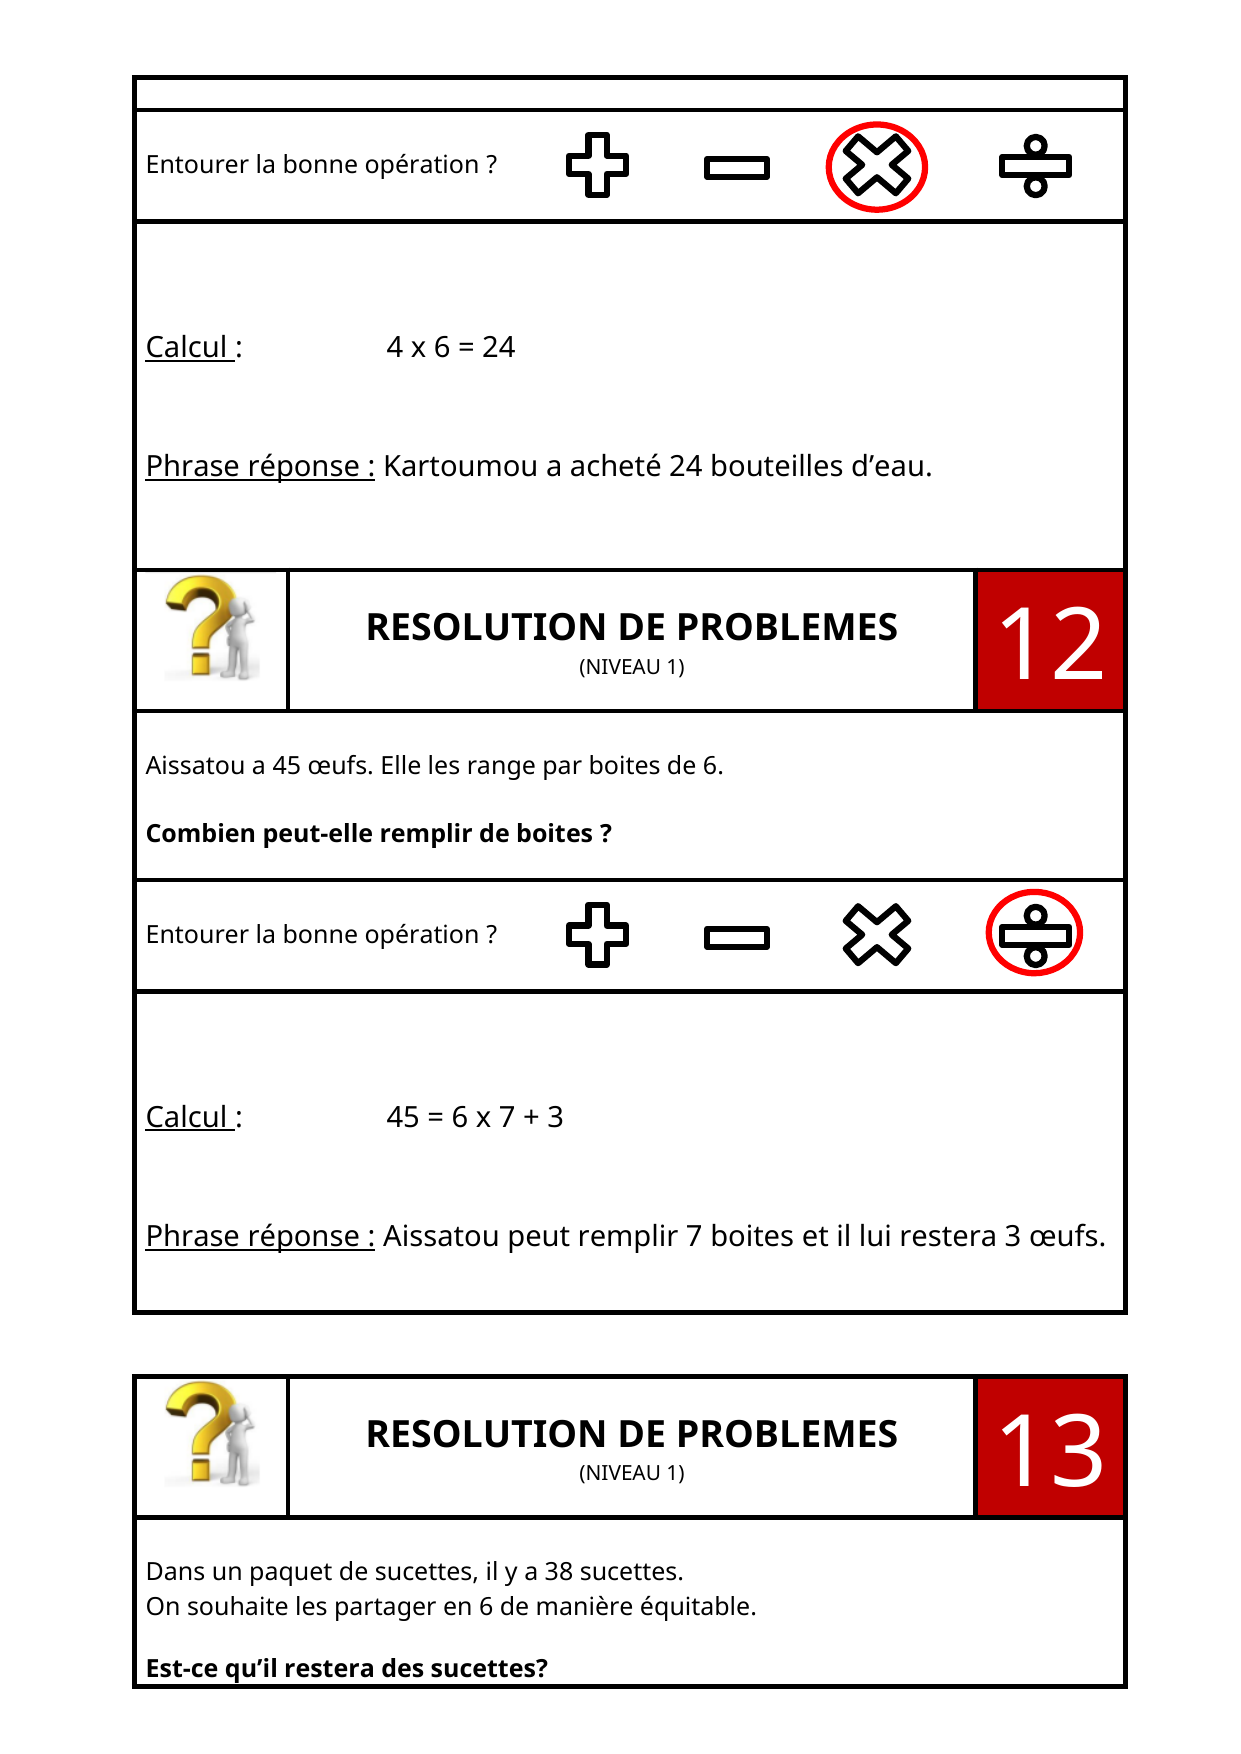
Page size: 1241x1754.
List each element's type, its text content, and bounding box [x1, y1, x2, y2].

table_header 13 [978, 1379, 1123, 1515]
table_header [137, 1379, 286, 1515]
table_cell Calcul : 4 x 6 = 24 Phrase réponse : Kartoumou a acheté 24 bouteilles d’eau. [137, 224, 1123, 568]
table_cell Entourer la bonne opération ? [137, 112, 1123, 219]
table_cell Aissatou a 45 œufs. Elle les range par boites de 6. Combien peut-elle remplir de boites ? [137, 713, 1123, 878]
table_cell RESOLUTION DE PROBLEMES (NIVEAU 1) [290, 572, 973, 709]
table_cell 12 [978, 572, 1123, 709]
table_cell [137, 1520, 1123, 1684]
table_cell Entourer la bonne opération ? [137, 882, 1123, 989]
table_header RESOLUTION DE PROBLEMES (NIVEAU 1) [290, 1379, 973, 1515]
table_cell Calcul : 45 = 6 x 7 + 3 Phrase réponse : Aissatou peut remplir 7 boites et il lui restera 3 œufs. [137, 994, 1123, 1310]
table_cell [137, 80, 1123, 108]
table_cell [137, 572, 286, 709]
